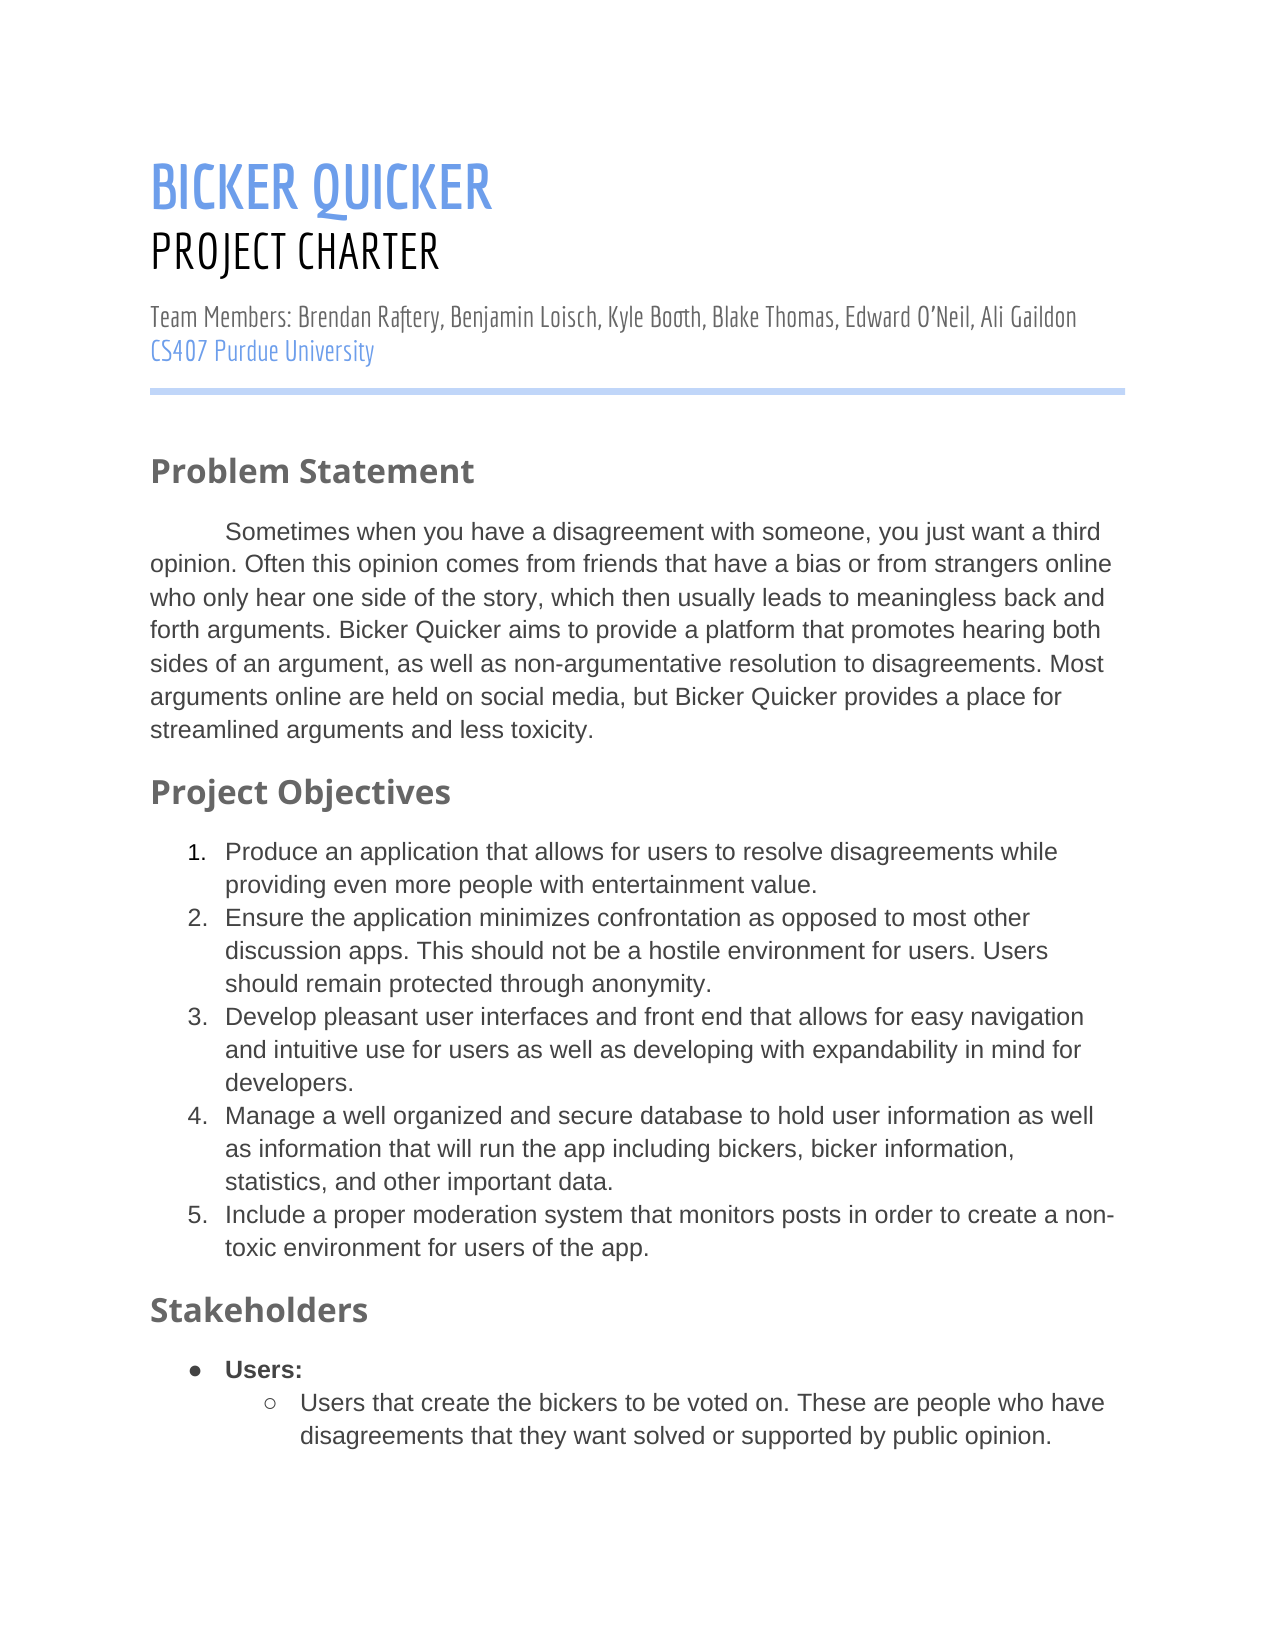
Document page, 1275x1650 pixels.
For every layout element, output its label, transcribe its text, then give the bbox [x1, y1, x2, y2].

text Sometimes when you have a disagreement with someone, you just want a third opinion. Often this opinion comes from friends that have a bias or from strangers online who only hear one side of the story, which then usually leads to meaningless back and forth arguments. Bicker Quicker aims to provide a platform that promotes hearing both sides of an argument, as well as non-argumentative resolution to disagreements. Most arguments online are held on social media, but Bicker Quicker provides a place for streamlined arguments and less toxicity. [150, 516, 1125, 743]
subtitle CS407 Purdue University [150, 334, 1125, 367]
list Manage a well organized and secure database to hold user information as well as information that will run the app including bickers, bicker information, statistics, and other important data. [187, 1101, 1125, 1196]
subtitle Stakeholders [150, 1287, 1125, 1332]
list Users: [187, 1355, 1125, 1383]
list Develop pleasant user interfaces and front end that allows for easy navigation and intuitive use for users as well as developing with expandability in mind for developers. [187, 1002, 1125, 1096]
subtitle Problem Statement [150, 448, 1125, 494]
subtitle Team Members: Brendan Raftery, Benjamin Loisch, Kyle Booth, Blake Thomas, Edward O’Neil, Ali Gaildon [150, 300, 1125, 334]
list Produce an application that allows for users to resolve disagreements while providing even more people with entertainment value. [187, 837, 1125, 898]
picture [150, 388, 1125, 395]
title BICKER QUICKER PROJECT CHARTER [150, 150, 1125, 279]
subtitle Project Objectives [150, 768, 1125, 814]
list Users that create the bickers to be voted on. These are people who have disagreements that they want solved or supported by public opinion. [262, 1388, 1125, 1449]
list Include a proper moderation system that monitors posts in order to create a non-toxic environment for users of the app. [187, 1200, 1125, 1262]
list Ensure the application minimizes confrontation as opposed to most other discussion apps. This should not be a hostile environment for users. Users should remain protected through anonymity. [187, 903, 1125, 997]
